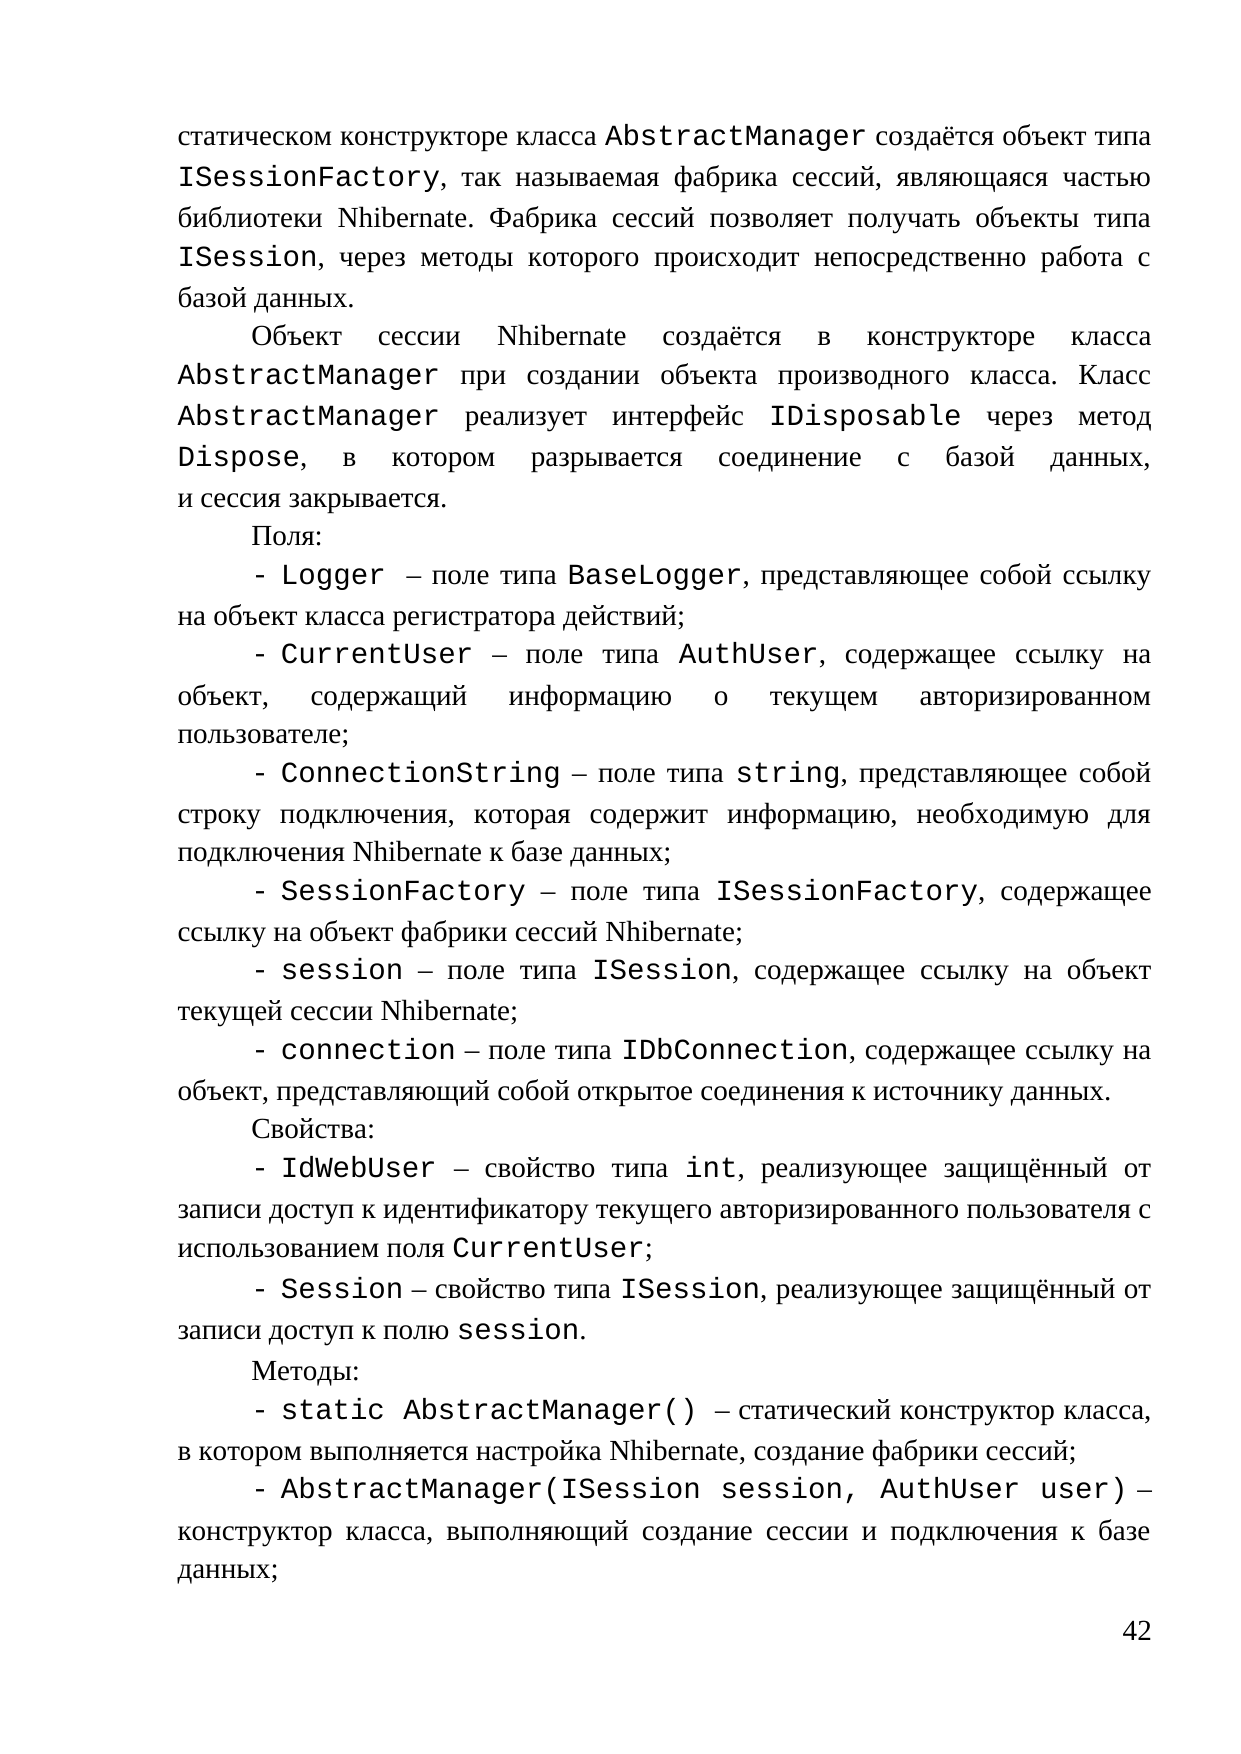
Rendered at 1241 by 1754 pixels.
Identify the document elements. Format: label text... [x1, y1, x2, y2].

text Свойства: [177, 1112, 1152, 1145]
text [177, 118, 1152, 313]
text session – поле типа ISession, содержащее ссылку на объект текущей сессии Nhibernate; [177, 952, 1152, 1027]
text Session – свойство типа ISession, реализующее защищённый от записи доступ к полю session. [177, 1271, 1152, 1348]
text Методы: [177, 1353, 1152, 1387]
text Объект сессии Nhibernate создаётся в конструкторе класса AbstractManager при создании объекта производного класса. Класс AbstractManager реализует интерфейс IDisposable через метод Dispose, в котором разрывается соединение с базой данных, и сессия закрывается. [177, 318, 1152, 513]
text Поля: [177, 518, 1152, 552]
text connection – поле типа IDbConnection, содержащее ссылку на объект, представляющий собой открытое соединения к источнику данных. [177, 1032, 1152, 1107]
text AbstractManager(ISession session, AuthUser user) – конструктор класса, выполняющий создание сессии и подключения к базе данных; [177, 1472, 1152, 1585]
text Logger – поле типа BaseLogger, представляющее собой ссылку на объект класса регистратора действий; [177, 557, 1152, 632]
text SessionFactory – поле типа ISessionFactory, содержащее ссылку на объект фабрики сессий Nhibernate; [177, 873, 1152, 947]
text CurrentUser – поле типа AuthUser, содержащее ссылку на объект, содержащий информацию о текущем авторизированном пользователе; [177, 637, 1152, 750]
text ConnectionString – поле типа string, представляющее собой строку подключения, которая содержит информацию, необходимую для подключения Nhibernate к базе данных; [177, 755, 1152, 868]
text IdWebUser – свойство типа int, реализующее защищённый от записи доступ к идентификатору текущего авторизированного пользователя с использованием поля CurrentUser; [177, 1150, 1152, 1266]
text static AbstractManager() – статический конструктор класса, в котором выполняется настройка Nhibernate, создание фабрики сессий; [177, 1392, 1152, 1467]
